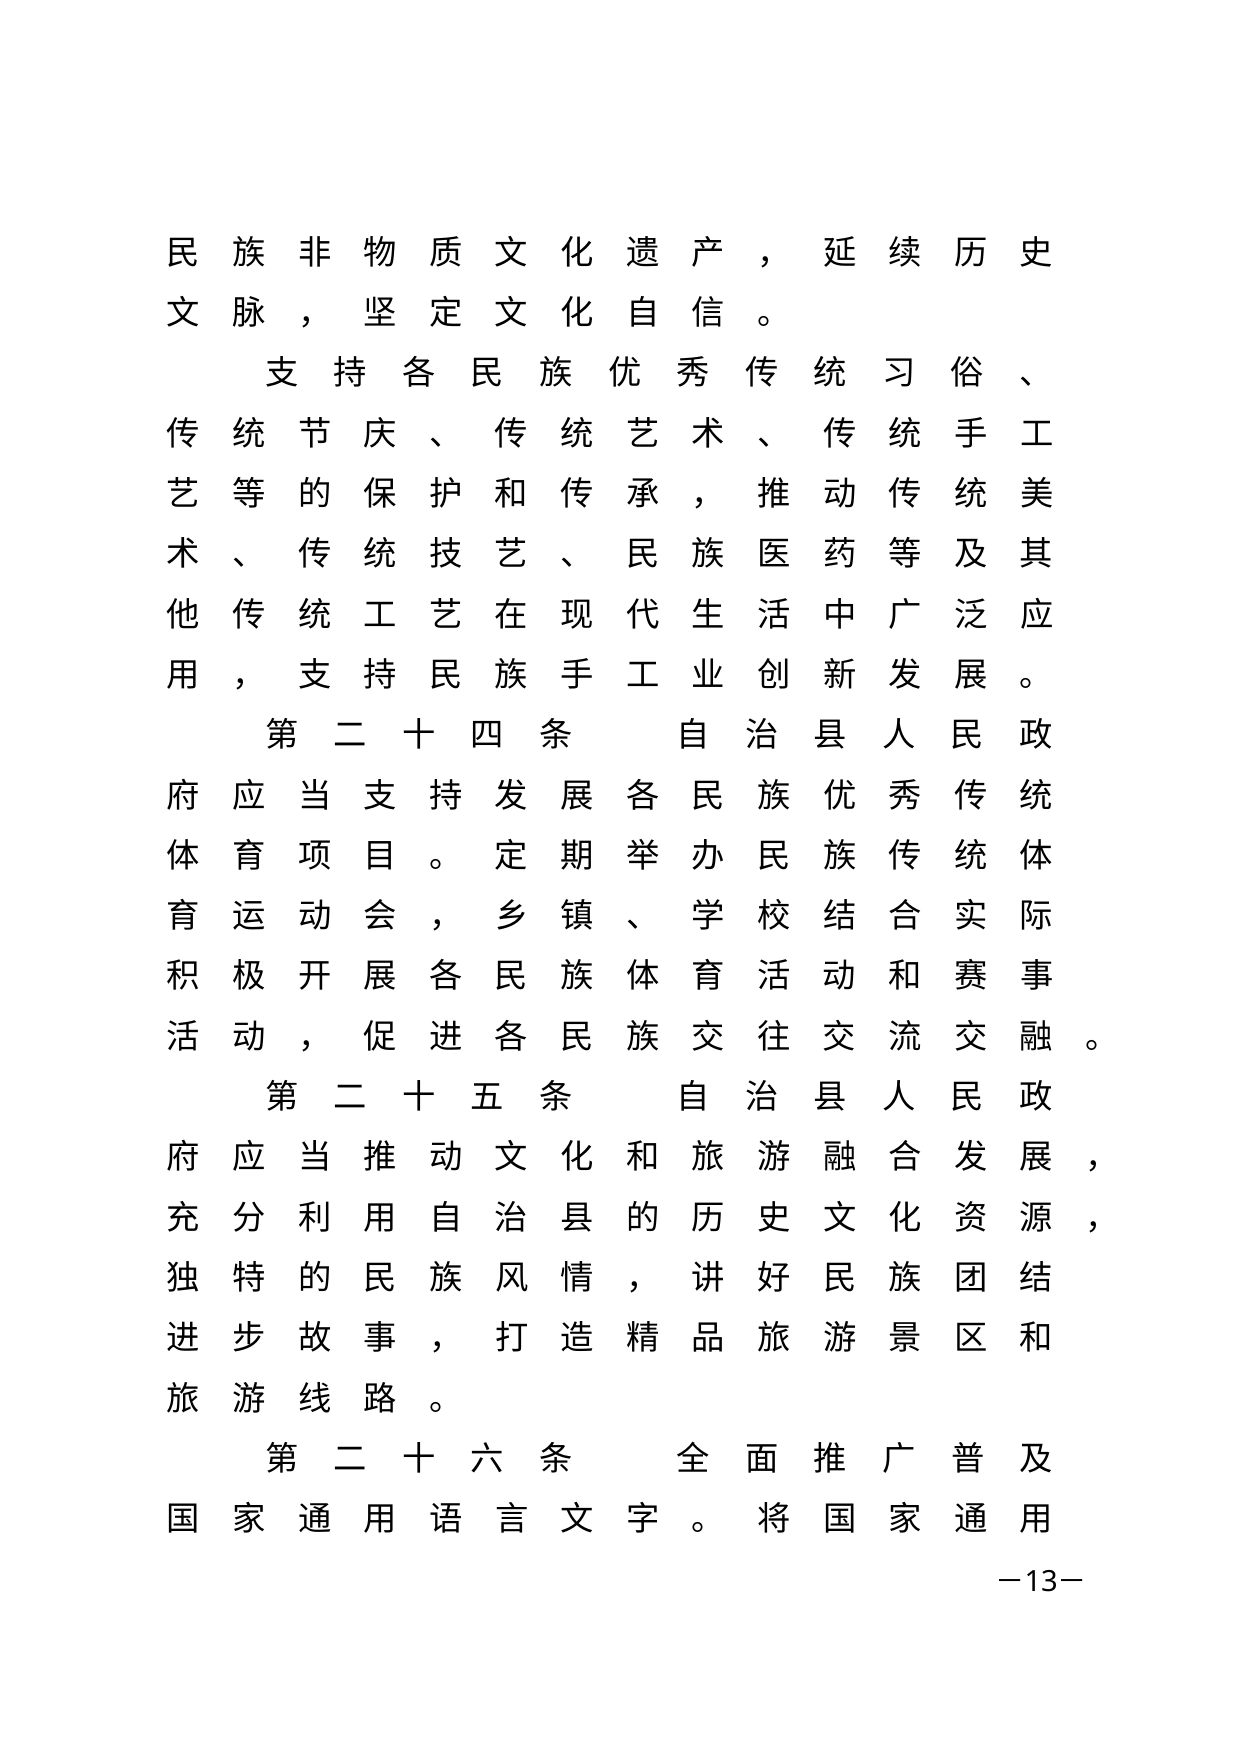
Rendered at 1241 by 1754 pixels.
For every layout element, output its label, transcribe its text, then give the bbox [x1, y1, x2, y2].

text 第二十三条 自治县人民政府应当加强非物质文化遗产调查、记录、研究和项目保护，持续培养和扶持代表性传承人，加强保护传承基地、文化生态保护区、特色村落建设和活化利用，保护好、传承好、宣传好、利用好各民族非物质文化遗产，延续历史文脉，坚定文化自信。 [167, 219, 1085, 340]
text 第二十四条 自治县人民政府应当支持发展各民族优秀传统体育项目。定期举办民族传统体育运动会，乡镇、学校结合实际积极开展各民族体育活动和赛事活动，促进各民族交往交流交融。 [167, 702, 1085, 1064]
text 第二十五条 自治县人民政府应当推动文化和旅游融合发展，充分利用自治县的历史文化资源，独特的民族风情，讲好民族团结进步故事，打造精品旅游景区和旅游线路。 [167, 1064, 1085, 1426]
text 支持各民族优秀传统习俗、传统节庆、传统艺术、传统手工艺等的保护和传承，推动传统美术、传统技艺、民族医药等及其他传统工艺在现代生活中广泛应用，支持民族手工业创新发展。 [167, 340, 1085, 702]
text 第二十六条 全面推广普及国家通用语言文字。将国家通用语言文字作为教育教学基本用语用字。在学龄前儿童教育中全面使用普通话，提升学龄前儿童普通话教育人员的职业化水平，落实配套保障措施。 [167, 1426, 1085, 1546]
